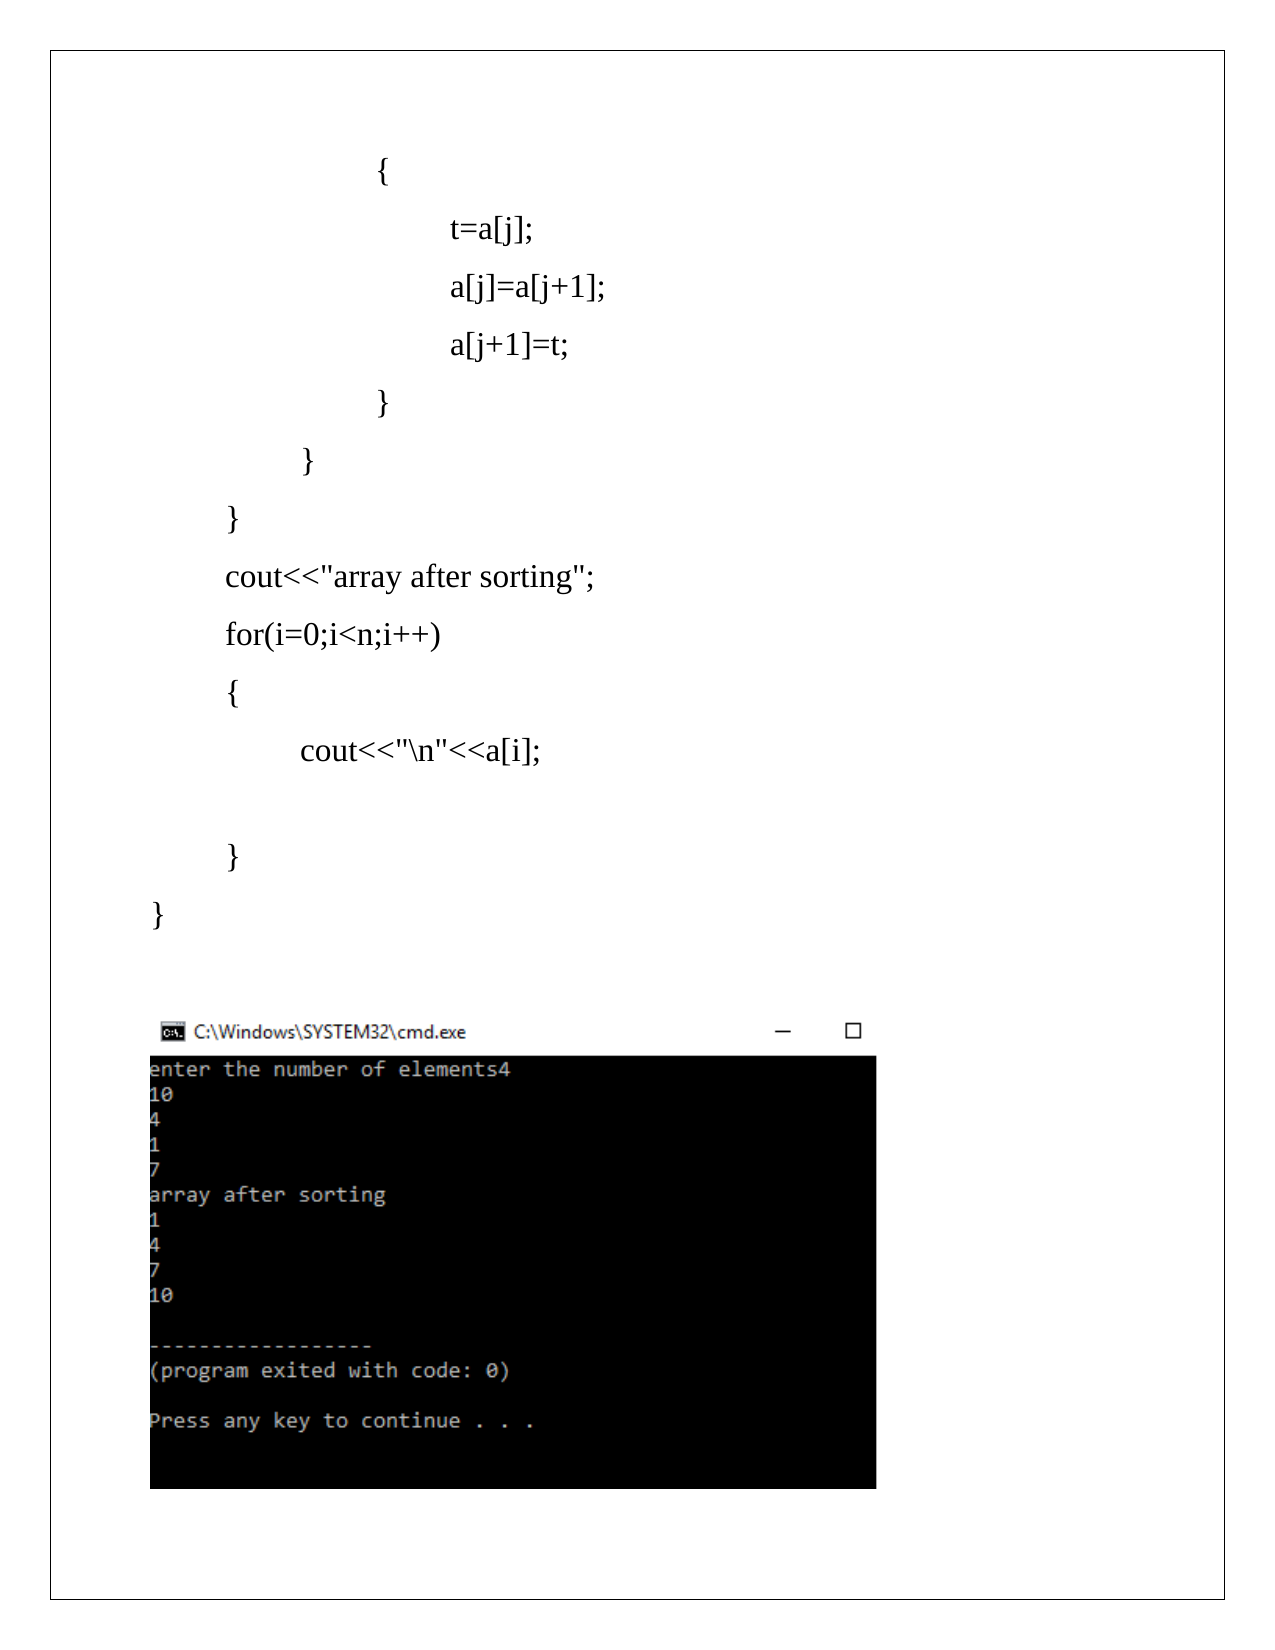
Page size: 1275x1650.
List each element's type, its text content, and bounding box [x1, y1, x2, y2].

text } [150, 894, 1125, 932]
text cout<<"\n"<<a[i]; [150, 730, 1125, 768]
text { [150, 672, 1125, 711]
text for(i=0;i<n;i++) [150, 614, 1125, 652]
text a[j]=a[j+1]; [150, 266, 1125, 304]
text t=a[j]; [150, 208, 1125, 246]
text a[j+1]=t; [150, 324, 1125, 362]
text { [150, 150, 1125, 188]
picture [150, 1010, 877, 1489]
text } [150, 836, 1125, 874]
text } [150, 498, 1125, 536]
text } [150, 440, 1125, 478]
text } [150, 382, 1125, 420]
text cout<<"array after sorting"; [150, 556, 1125, 594]
